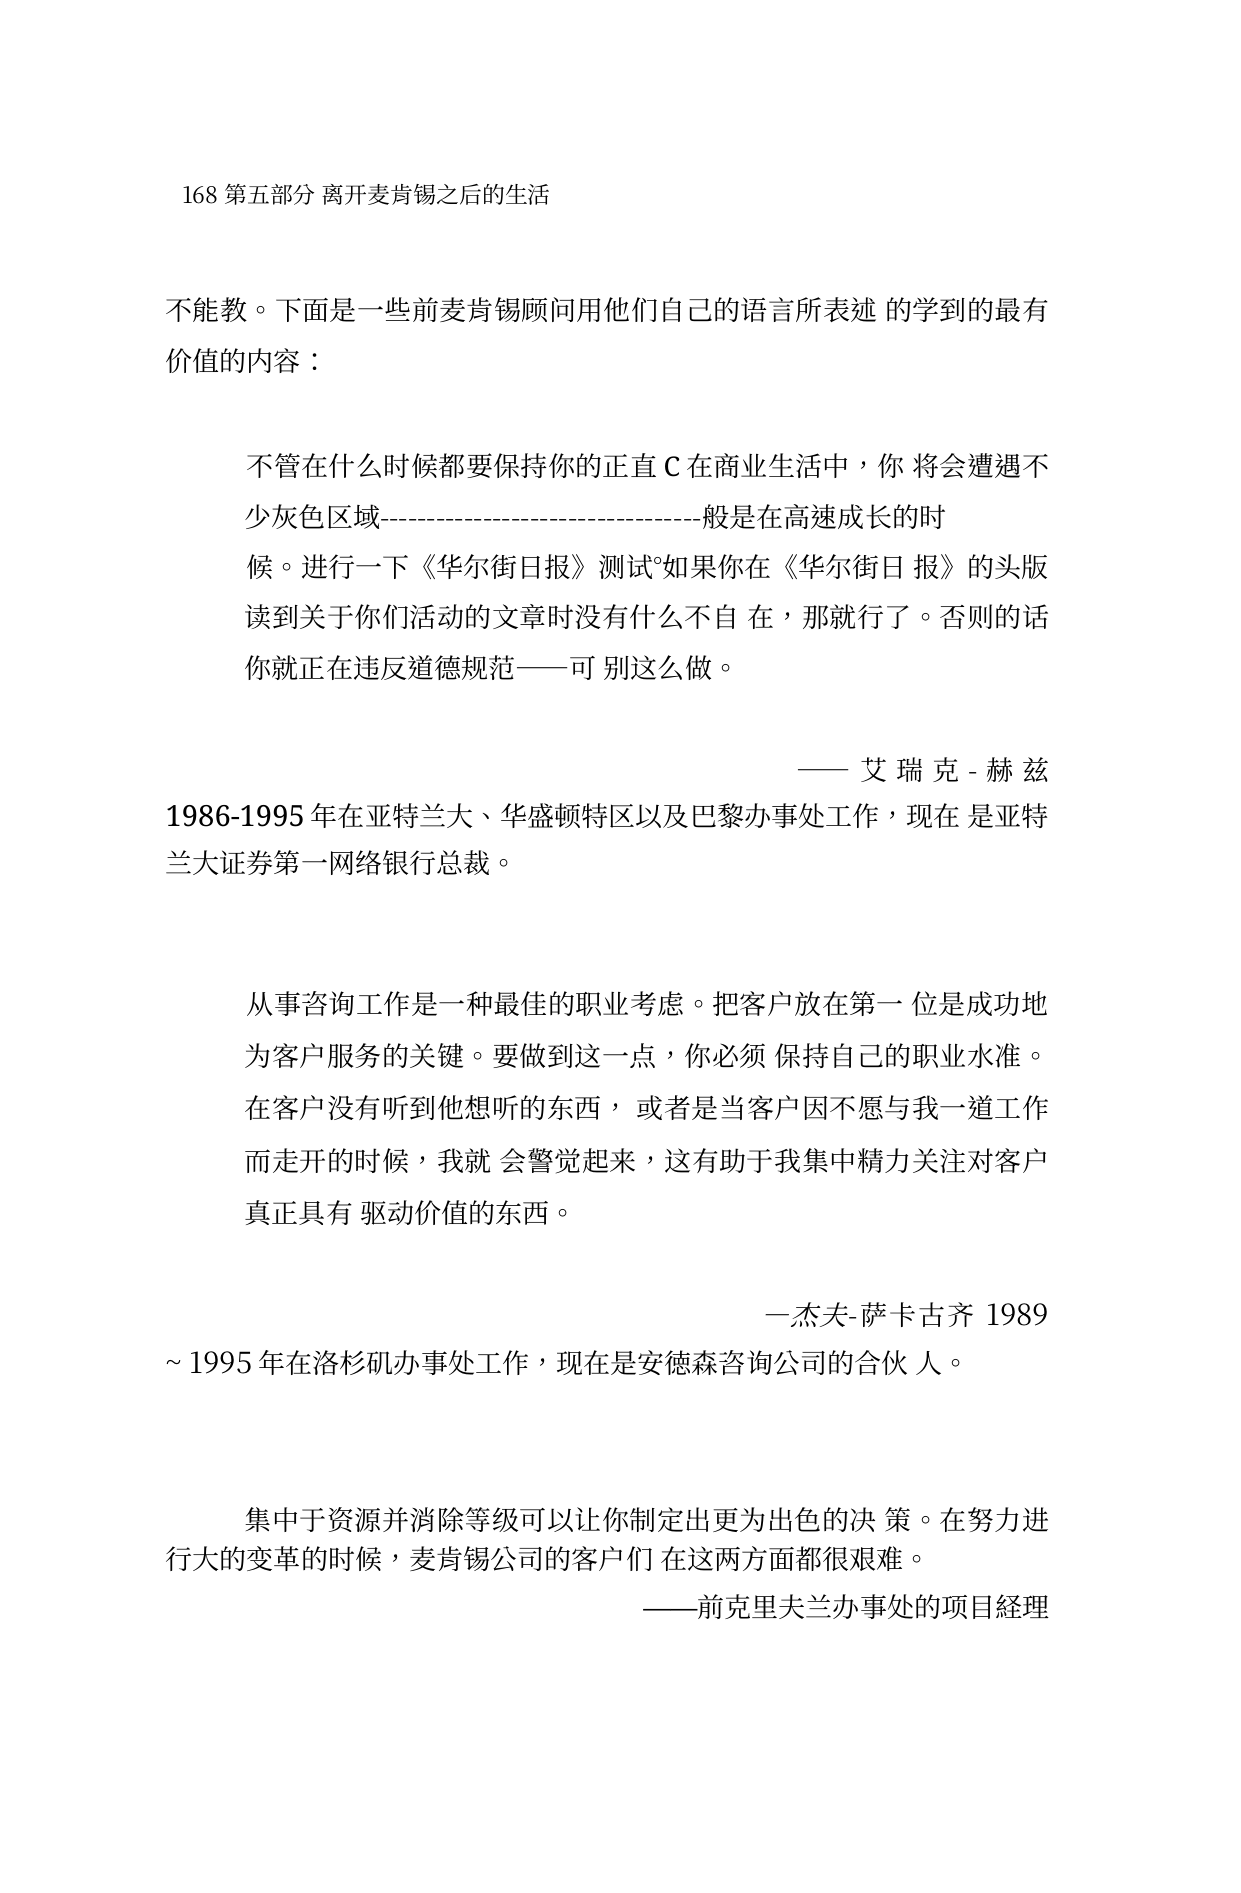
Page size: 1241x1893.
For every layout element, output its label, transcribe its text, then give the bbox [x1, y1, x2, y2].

text 集中于资源并消除等级可以让你制定出更为出色的决 策。在努力进行大的变革的时候，麦肯锡公司的客户们 在这两方面都很艰难。 [165, 1500, 1049, 1578]
text 从事咨询工作是一种最佳的职业考虑。把客户放在第一 位是成功地为客户服务的关键。要做到这一点，你必须 保持自己的职业水准。在客户没有听到他想听的东西， 或者是当客户因不愿与我一道工作而走开的时候，我就 会警觉起来，这有助于我集中精力关注对客户真正具有 驱动价值的东西。 [244, 973, 1049, 1234]
text ——艾瑞克-赫兹 1986-1995年在亚特兰大、华盛顿特区以及巴黎办事处工作，现在 是亚特兰大证券第一网络银行总裁。 [165, 742, 1049, 883]
text 不能教。下面是一些前麦肯锡顾问用他们自己的语言所表述 的学到的最有价值的内容： [165, 279, 1049, 382]
text ——前克里夫兰办事处的项目経理 [165, 1578, 1049, 1628]
text 不管在什么时候都要保持你的正直C在商业生活中，你 将会遭遇不少灰色区域 般是在高速成长的时 [244, 436, 1049, 537]
text 候。进行一下《华尔街日报》测试°如果你在《华尔街日 报》的头版读到关于你们活动的文章时没有什么不自 在，那就行了。否则的话，你就正在违反道德规范——可 别这么做。 [244, 537, 1049, 688]
text —杰夫-萨卡古齐 1989 ~ 1995年在洛杉矶办事处工作，现在是安徳森咨询公司的合伙 人。 [165, 1288, 1049, 1383]
